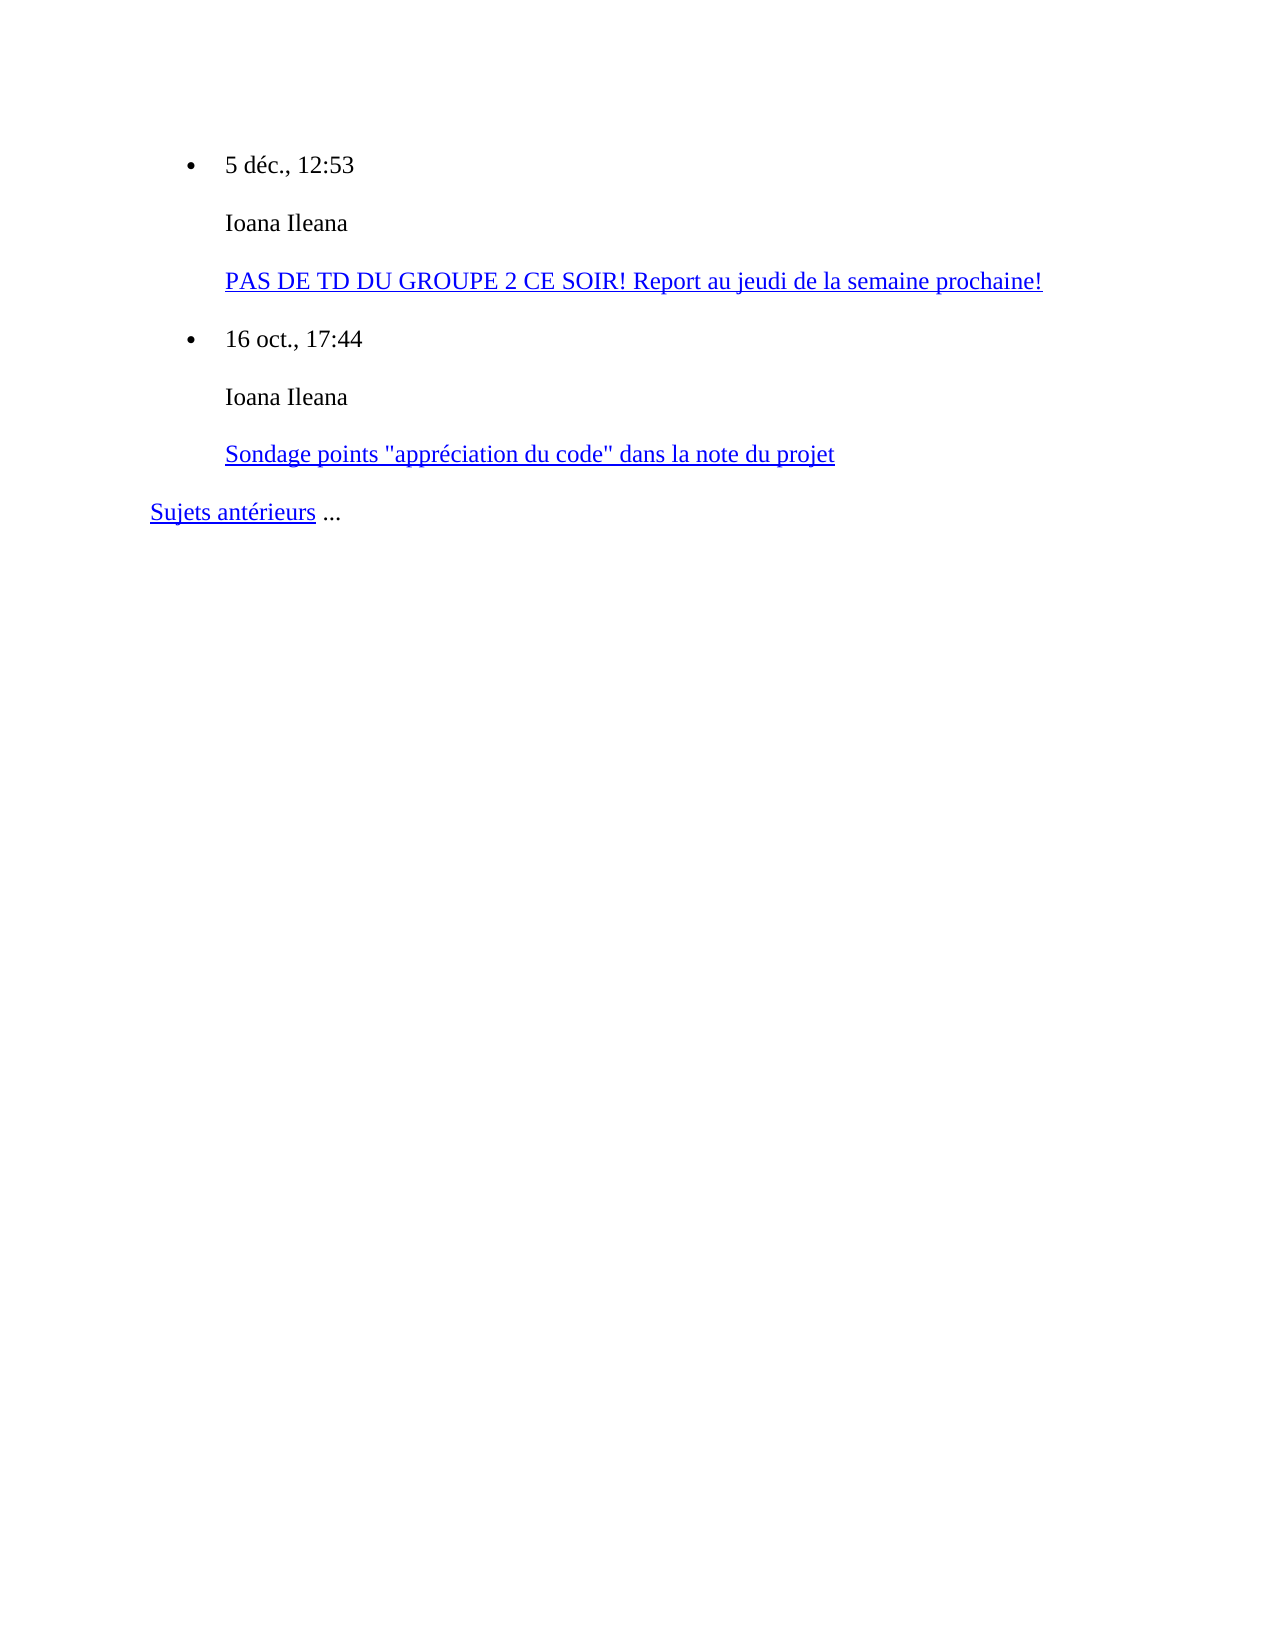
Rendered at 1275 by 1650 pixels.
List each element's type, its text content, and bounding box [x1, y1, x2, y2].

text PAS DE TD DU GROUPE 2 CE SOIR! Report au jeudi de la semaine prochaine! [225, 266, 1125, 294]
list 5 déc., 12:53 [187, 150, 1125, 179]
text Sujets antérieurs ... [150, 497, 1125, 526]
text Ioana Ileana [225, 382, 1125, 410]
list 16 oct., 17:44 [187, 324, 1125, 352]
text Sondage points "appréciation du code" dans la note du projet [225, 439, 1125, 468]
text Ioana Ileana [225, 208, 1125, 237]
